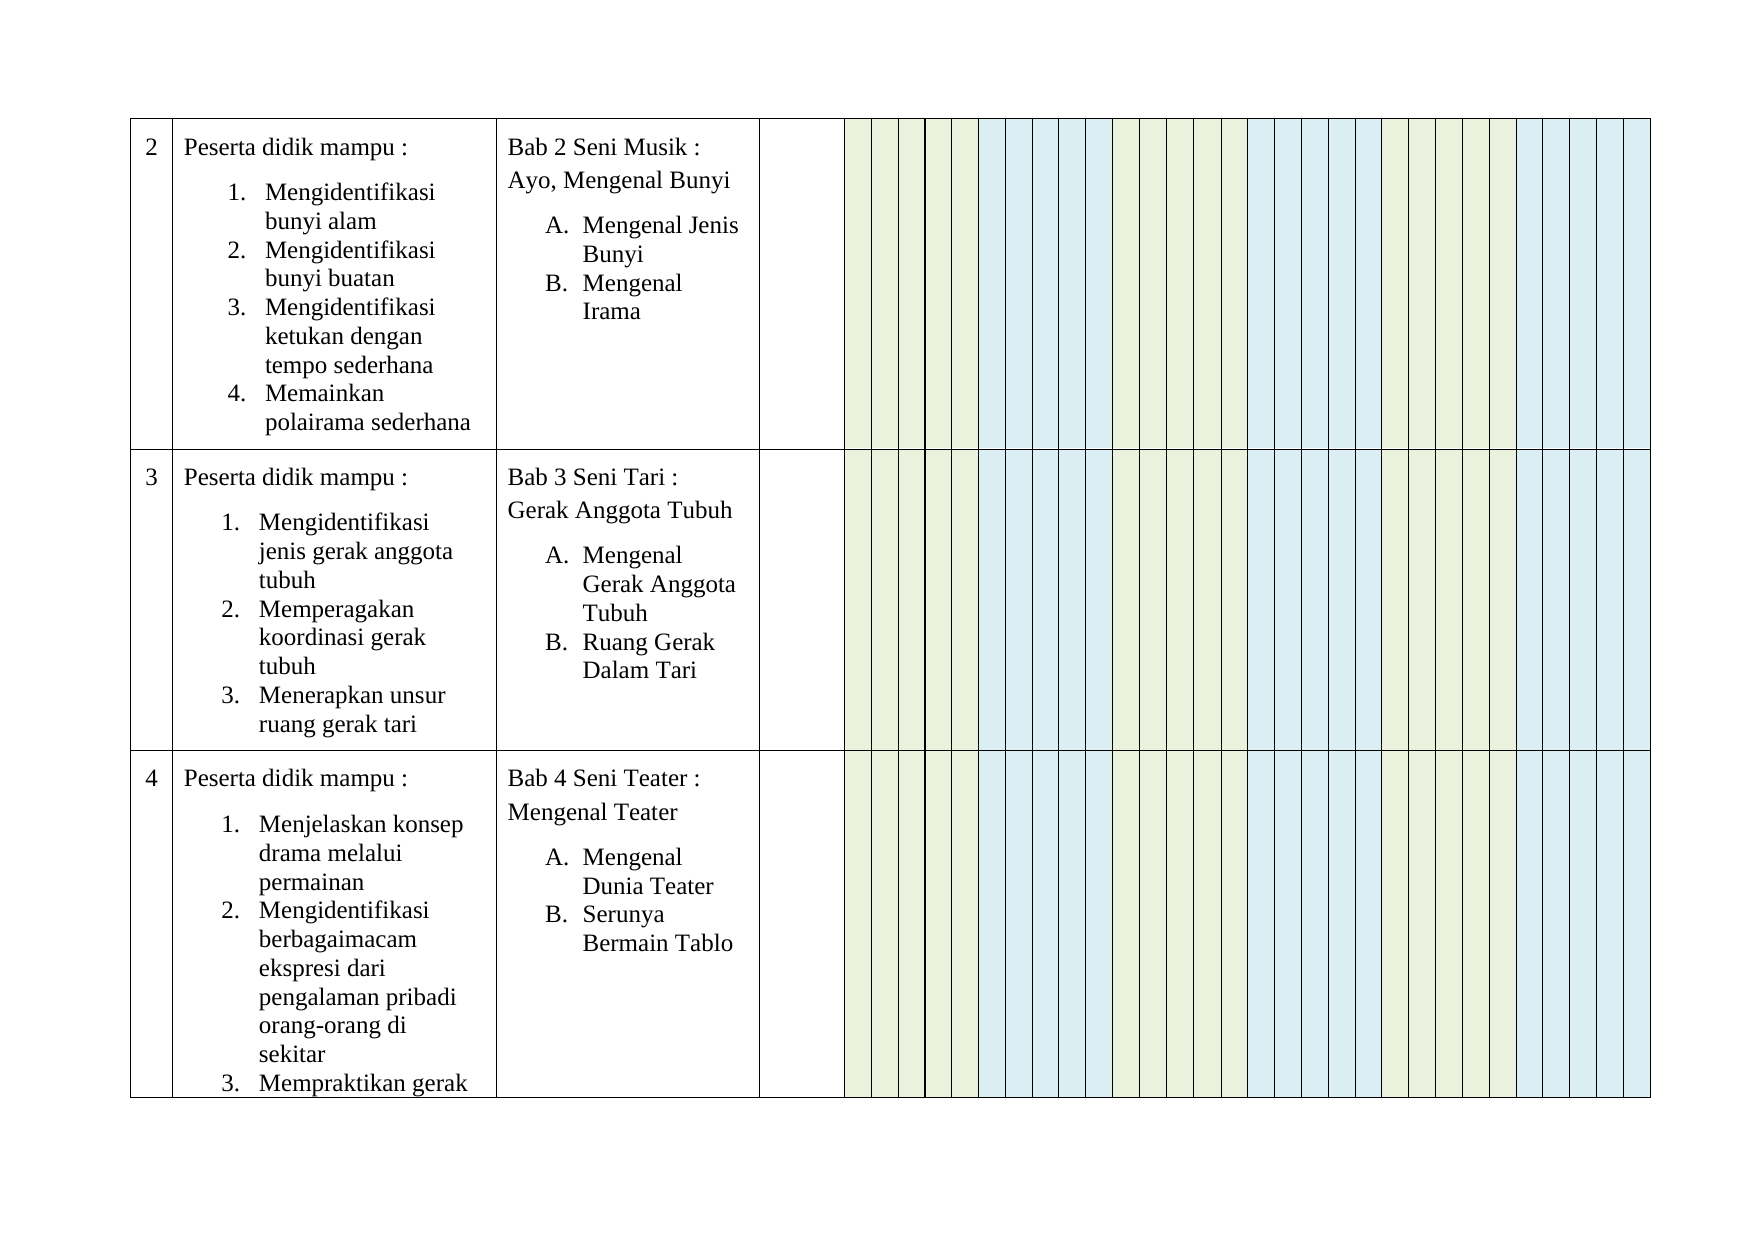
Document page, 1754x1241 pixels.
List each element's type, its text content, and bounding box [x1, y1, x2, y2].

table_cell 4 [131, 751, 172, 1097]
table_cell [979, 751, 1005, 1097]
table_header [1436, 119, 1462, 448]
table_header [899, 119, 924, 448]
table_header [1194, 119, 1221, 448]
table_header [1059, 119, 1085, 448]
table_header [1302, 119, 1328, 448]
table_cell [1275, 751, 1301, 1097]
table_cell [497, 751, 759, 1097]
table_header [1275, 119, 1301, 448]
table_cell [1248, 450, 1274, 750]
table_cell [1248, 751, 1274, 1097]
table_cell [845, 450, 871, 750]
table_header [1597, 119, 1623, 448]
table_cell [1409, 751, 1435, 1097]
table_cell [1006, 751, 1032, 1097]
table_header 2 [131, 119, 172, 448]
table_header [1543, 119, 1569, 448]
table_header [1382, 119, 1408, 448]
table_cell [872, 751, 898, 1097]
table_cell [1463, 751, 1489, 1097]
table_header [845, 119, 871, 448]
table_cell [1302, 450, 1328, 750]
table_header [1356, 119, 1381, 448]
table_cell [1059, 751, 1085, 1097]
table_cell [1543, 751, 1569, 1097]
table_cell [1302, 751, 1328, 1097]
table_cell [1490, 751, 1516, 1097]
table_cell [1006, 450, 1032, 750]
table_cell [1329, 450, 1355, 750]
table_cell [926, 751, 951, 1097]
table_cell [845, 751, 871, 1097]
table_cell [1167, 450, 1193, 750]
table_cell [1033, 450, 1058, 750]
table_header [1409, 119, 1435, 448]
table_cell [872, 450, 898, 750]
table_cell Peserta didik mampu : Mengidentifikasi jenis gerak anggota tubuh Memperagakan koordinasi gerak tubuh Menerapkan unsur ruang gerak tari [173, 450, 496, 750]
table_cell [1570, 751, 1596, 1097]
table_cell [1222, 450, 1247, 750]
table_cell [1382, 450, 1408, 750]
table_cell [1436, 450, 1462, 750]
table_header [1113, 119, 1139, 448]
table_cell [1275, 450, 1301, 750]
table_cell [1624, 751, 1650, 1097]
table_header [1490, 119, 1516, 448]
table_cell 3 [131, 450, 172, 750]
table_cell [1356, 450, 1381, 750]
table_cell [1543, 450, 1569, 750]
table_header [1248, 119, 1274, 448]
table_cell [173, 751, 496, 1097]
table_header [1006, 119, 1032, 448]
table_cell [1086, 450, 1112, 750]
table_header [1517, 119, 1542, 448]
table_cell [952, 751, 978, 1097]
table_cell [1113, 450, 1139, 750]
table_cell [1597, 450, 1623, 750]
table_cell [1490, 450, 1516, 750]
table_cell [952, 450, 978, 750]
table_cell [1597, 751, 1623, 1097]
table_cell [899, 751, 924, 1097]
table_header Peserta didik mampu : Mengidentifikasi bunyi alam Mengidentifikasi bunyi buatan Mengidentifikasi ketukan dengan tempo sederhana Memainkan polairama sederhana [173, 119, 496, 448]
table_header [1140, 119, 1166, 448]
table_cell [1086, 751, 1112, 1097]
table_cell [1059, 450, 1085, 750]
table_cell [1570, 450, 1596, 750]
table_header [1033, 119, 1058, 448]
table_header [1167, 119, 1193, 448]
table_header [760, 119, 844, 448]
table_cell [760, 751, 844, 1097]
table_cell [979, 450, 1005, 750]
table_header [979, 119, 1005, 448]
table_cell [1517, 450, 1542, 750]
table_header [1222, 119, 1247, 448]
table_cell [1356, 751, 1381, 1097]
table_cell [1140, 751, 1166, 1097]
table_header [1570, 119, 1596, 448]
table_cell [1624, 450, 1650, 750]
table_cell [1194, 751, 1221, 1097]
table_cell [1329, 751, 1355, 1097]
table_header [926, 119, 951, 448]
table_cell [1382, 751, 1408, 1097]
table_cell [1167, 751, 1193, 1097]
table_cell [1140, 450, 1166, 750]
table_header [872, 119, 898, 448]
table_cell Bab 3 Seni Tari : Gerak Anggota Tubuh Mengenal Gerak Anggota Tubuh Ruang Gerak Dalam Tari [497, 450, 759, 750]
table_cell [926, 450, 951, 750]
table_cell [1033, 751, 1058, 1097]
table_header [1086, 119, 1112, 448]
table_cell [1409, 450, 1435, 750]
table_header [1624, 119, 1650, 448]
table_cell [1194, 450, 1221, 750]
table_header [952, 119, 978, 448]
table_cell [1463, 450, 1489, 750]
table_header [1329, 119, 1355, 448]
table_cell [1113, 751, 1139, 1097]
table_cell [1436, 751, 1462, 1097]
table_header Bab 2 Seni Musik : Ayo, Mengenal Bunyi Mengenal Jenis Bunyi Mengenal Irama [497, 119, 759, 448]
table_cell [1222, 751, 1247, 1097]
table_cell [1517, 751, 1542, 1097]
table_cell [899, 450, 924, 750]
table_header [1463, 119, 1489, 448]
table_cell [760, 450, 844, 750]
